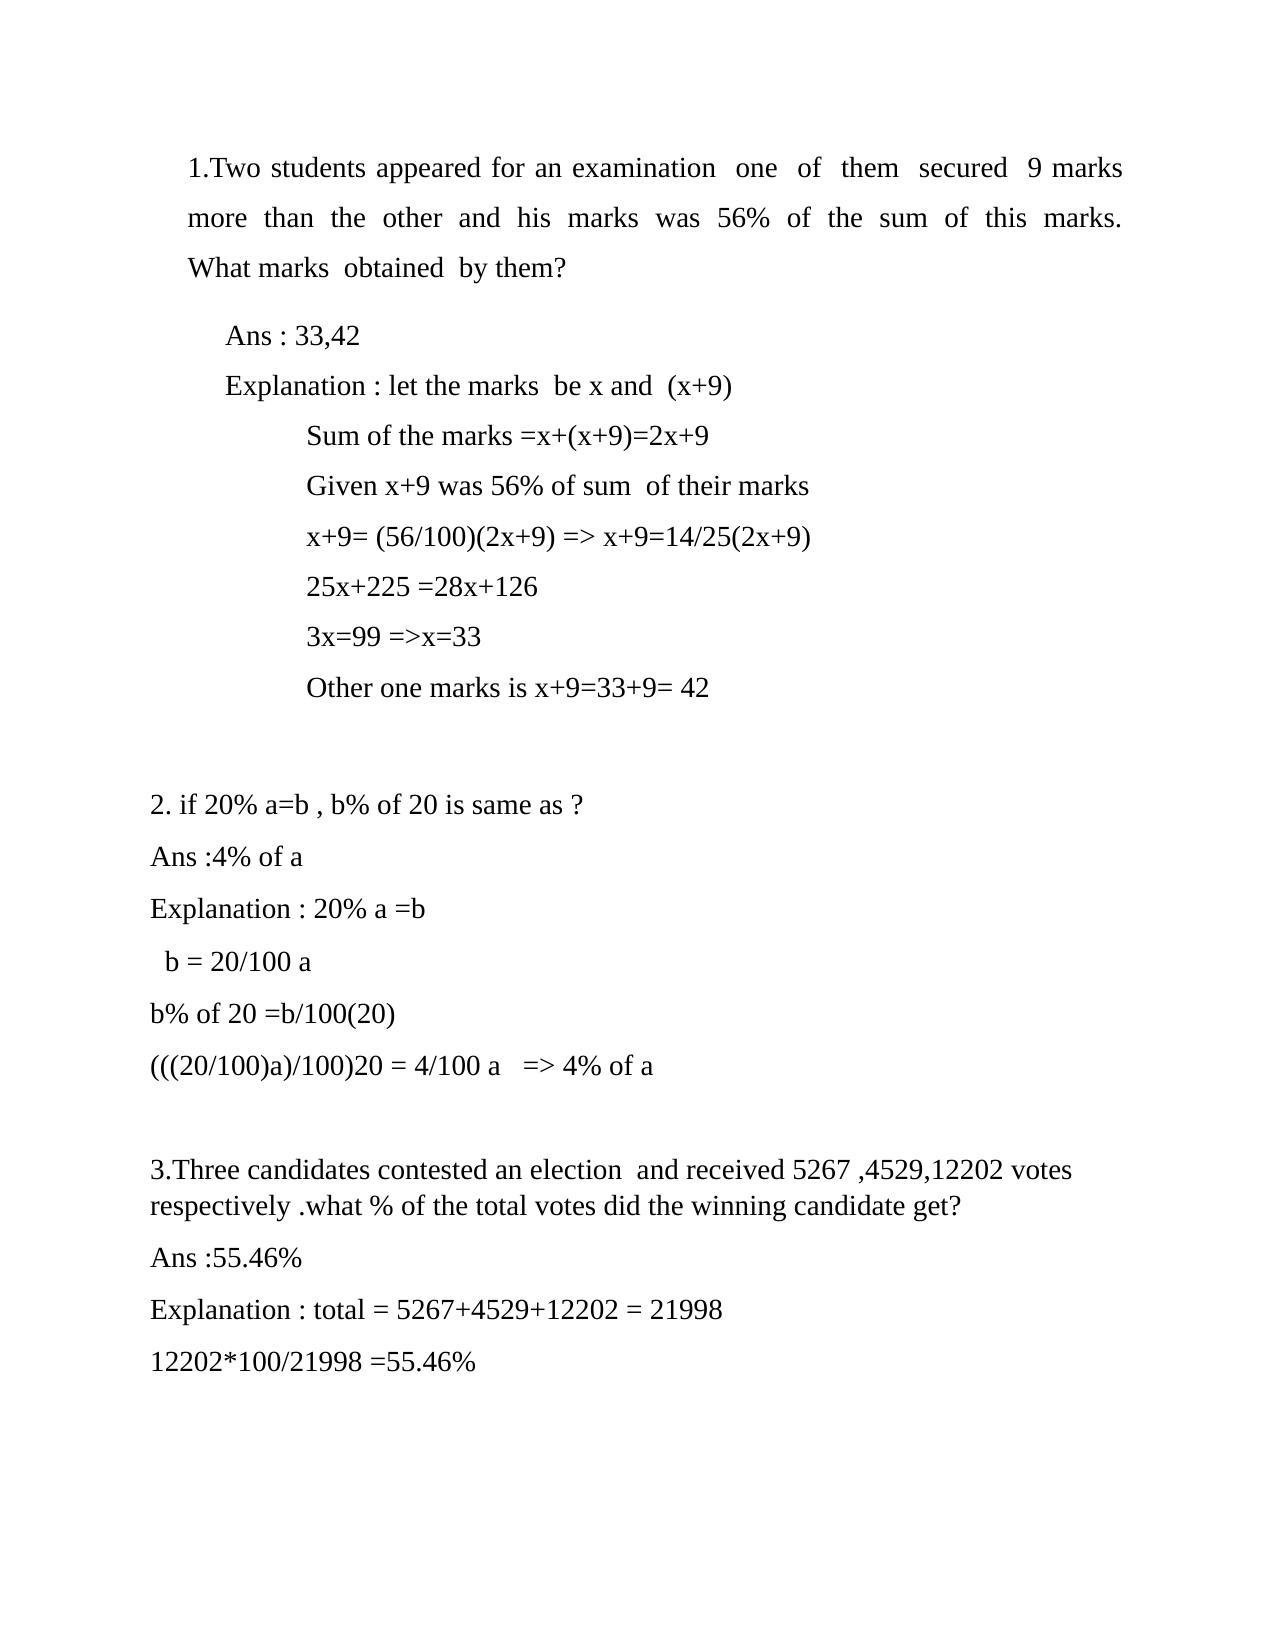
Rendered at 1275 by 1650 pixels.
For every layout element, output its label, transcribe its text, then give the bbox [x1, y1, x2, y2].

list 3x=99 =>x=33 [306, 619, 1125, 653]
text Ans :4% of a [150, 839, 1125, 873]
text Explanation : total = 5267+4529+12202 = 21998 [150, 1292, 1125, 1326]
list Sum of the marks =x+(x+9)=2x+9 [306, 418, 1125, 452]
list Other one marks is x+9=33+9= 42 [306, 670, 1125, 703]
text Ans :55.46% [150, 1240, 1125, 1274]
list 25x+225 =28x+126 [306, 569, 1125, 603]
text 3.Three candidates contested an election and received 5267 ,4529,12202 votes respectively .what % of the total votes did the winning candidate get? [150, 1152, 1125, 1221]
list Given x+9 was 56% of sum of their marks [306, 468, 1125, 502]
list Explanation : let the marks be x and (x+9) [225, 368, 1125, 401]
list Ans : 33,42 [225, 318, 1125, 351]
text (((20/100)a)/100)20 = 4/100 a => 4% of a [150, 1048, 1125, 1082]
text Explanation : 20% a =b [150, 891, 1125, 925]
text 1.Two students appeared for an examination one of them secured 9 marks more than the other and his marks was 56% of the sum of this marks. What marks obtained by them? [187, 150, 1125, 284]
text 12202*100/21998 =55.46% [150, 1344, 1125, 1378]
text b% of 20 =b/100(20) [150, 996, 1125, 1029]
text 2. if 20% a=b , b% of 20 is same as ? [150, 787, 1125, 821]
text b = 20/100 a [150, 944, 1125, 977]
list x+9= (56/100)(2x+9) => x+9=14/25(2x+9) [306, 519, 1125, 552]
